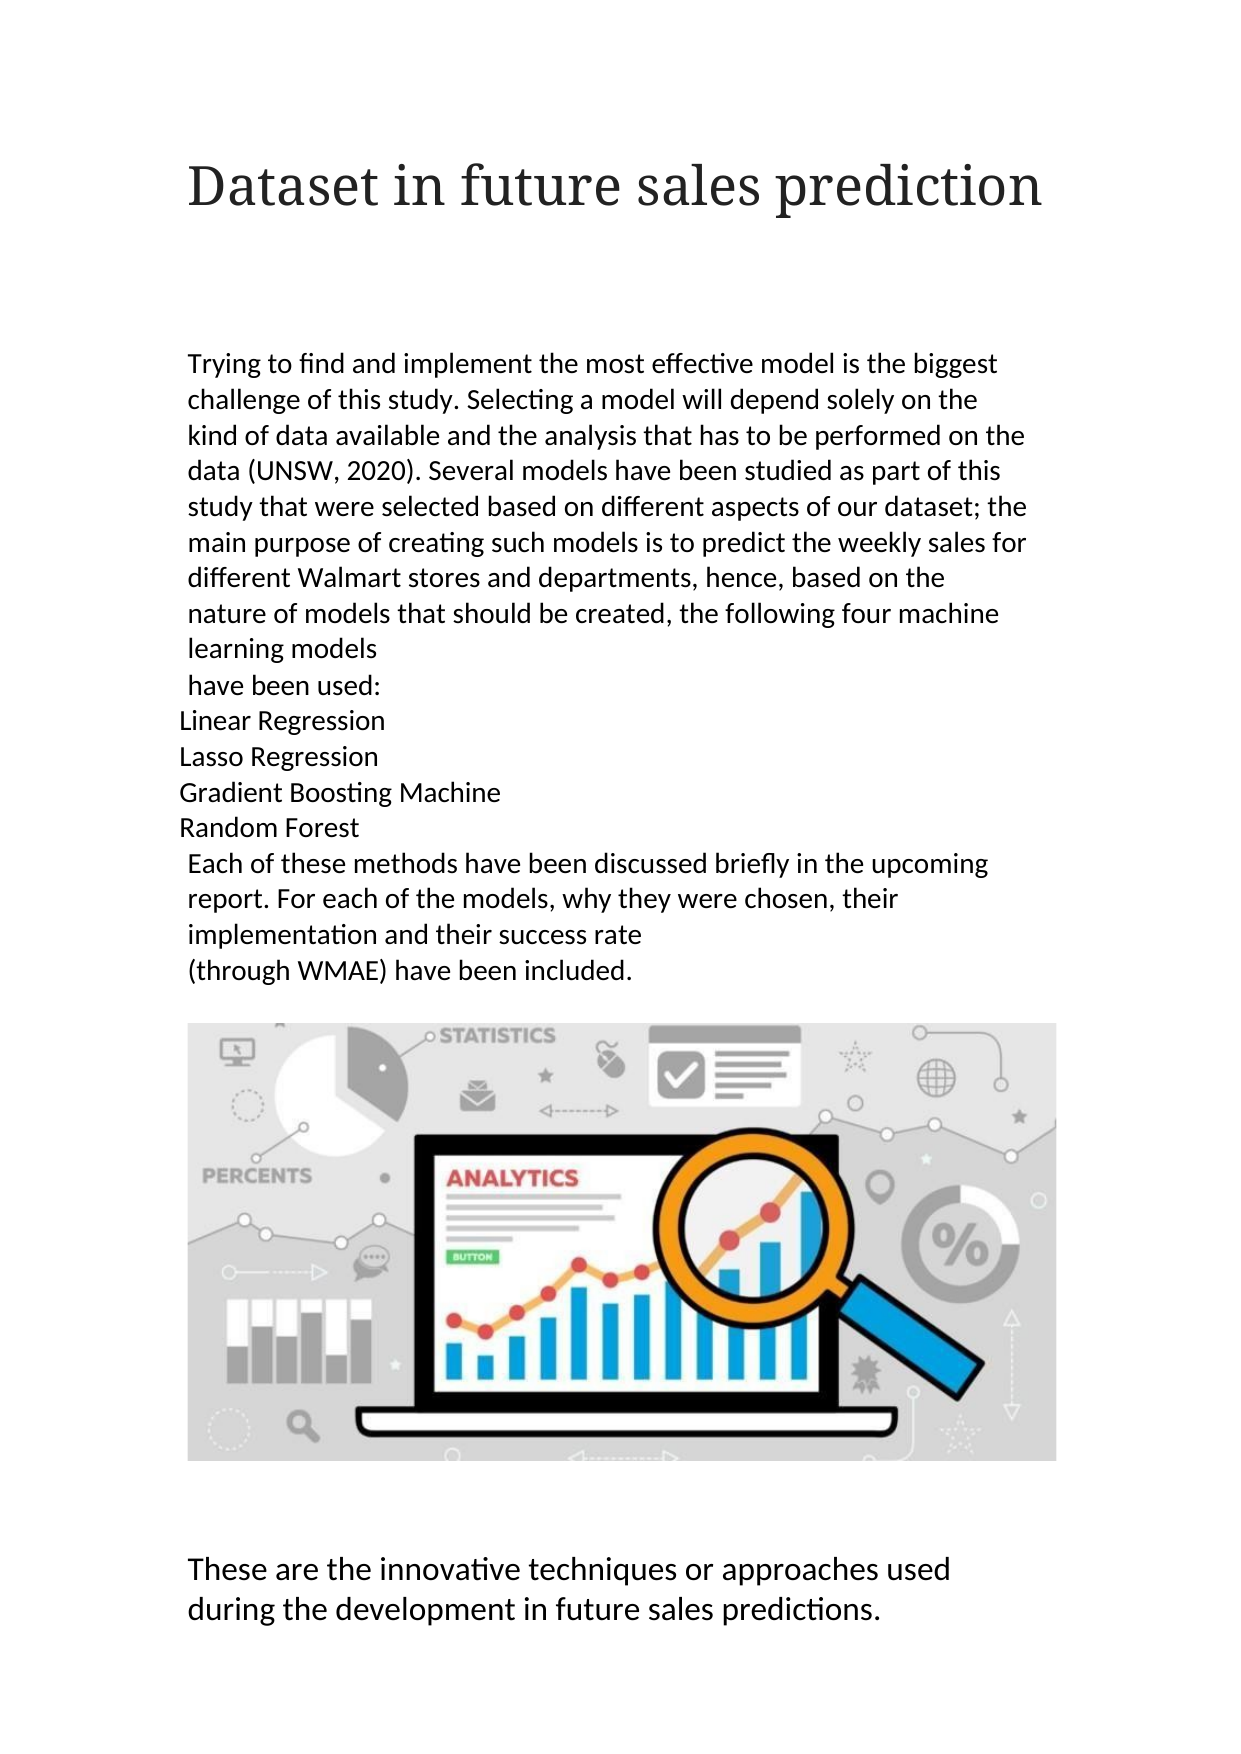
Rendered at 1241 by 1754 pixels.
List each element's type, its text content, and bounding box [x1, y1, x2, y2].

text have been used: [187, 667, 1236, 702]
text Gradient Boosting Machine [179, 774, 1236, 809]
text These are the innovative techniques or approaches used during the development in future sales predictions. [187, 1548, 1043, 1629]
text (through WMAE) have been included. [187, 952, 1236, 987]
text Linear Regression [179, 702, 1236, 738]
text Dataset in future sales prediction [187, 148, 1236, 222]
text Trying to find and implement the most effective model is the biggest challenge of this study. Selecting a model will depend solely on the kind of data available and the analysis that has to be performed on the data (UNSW, 2020). Several models have been studied as part of this study that were selected based on different aspects of our dataset; the main purpose of creating such models is to predict the weekly sales for different Walmart stores and departments, hence, based on the nature of models that should be created, the following four machine learning models [187, 346, 1030, 666]
text Lasso Regression [179, 738, 1236, 774]
text Random Forest [179, 809, 1236, 845]
text Each of these methods have been discussed briefly in the upcoming report. For each of the models, why they were chosen, their implementation and their success rate [187, 845, 1043, 952]
picture [187, 1023, 1057, 1461]
